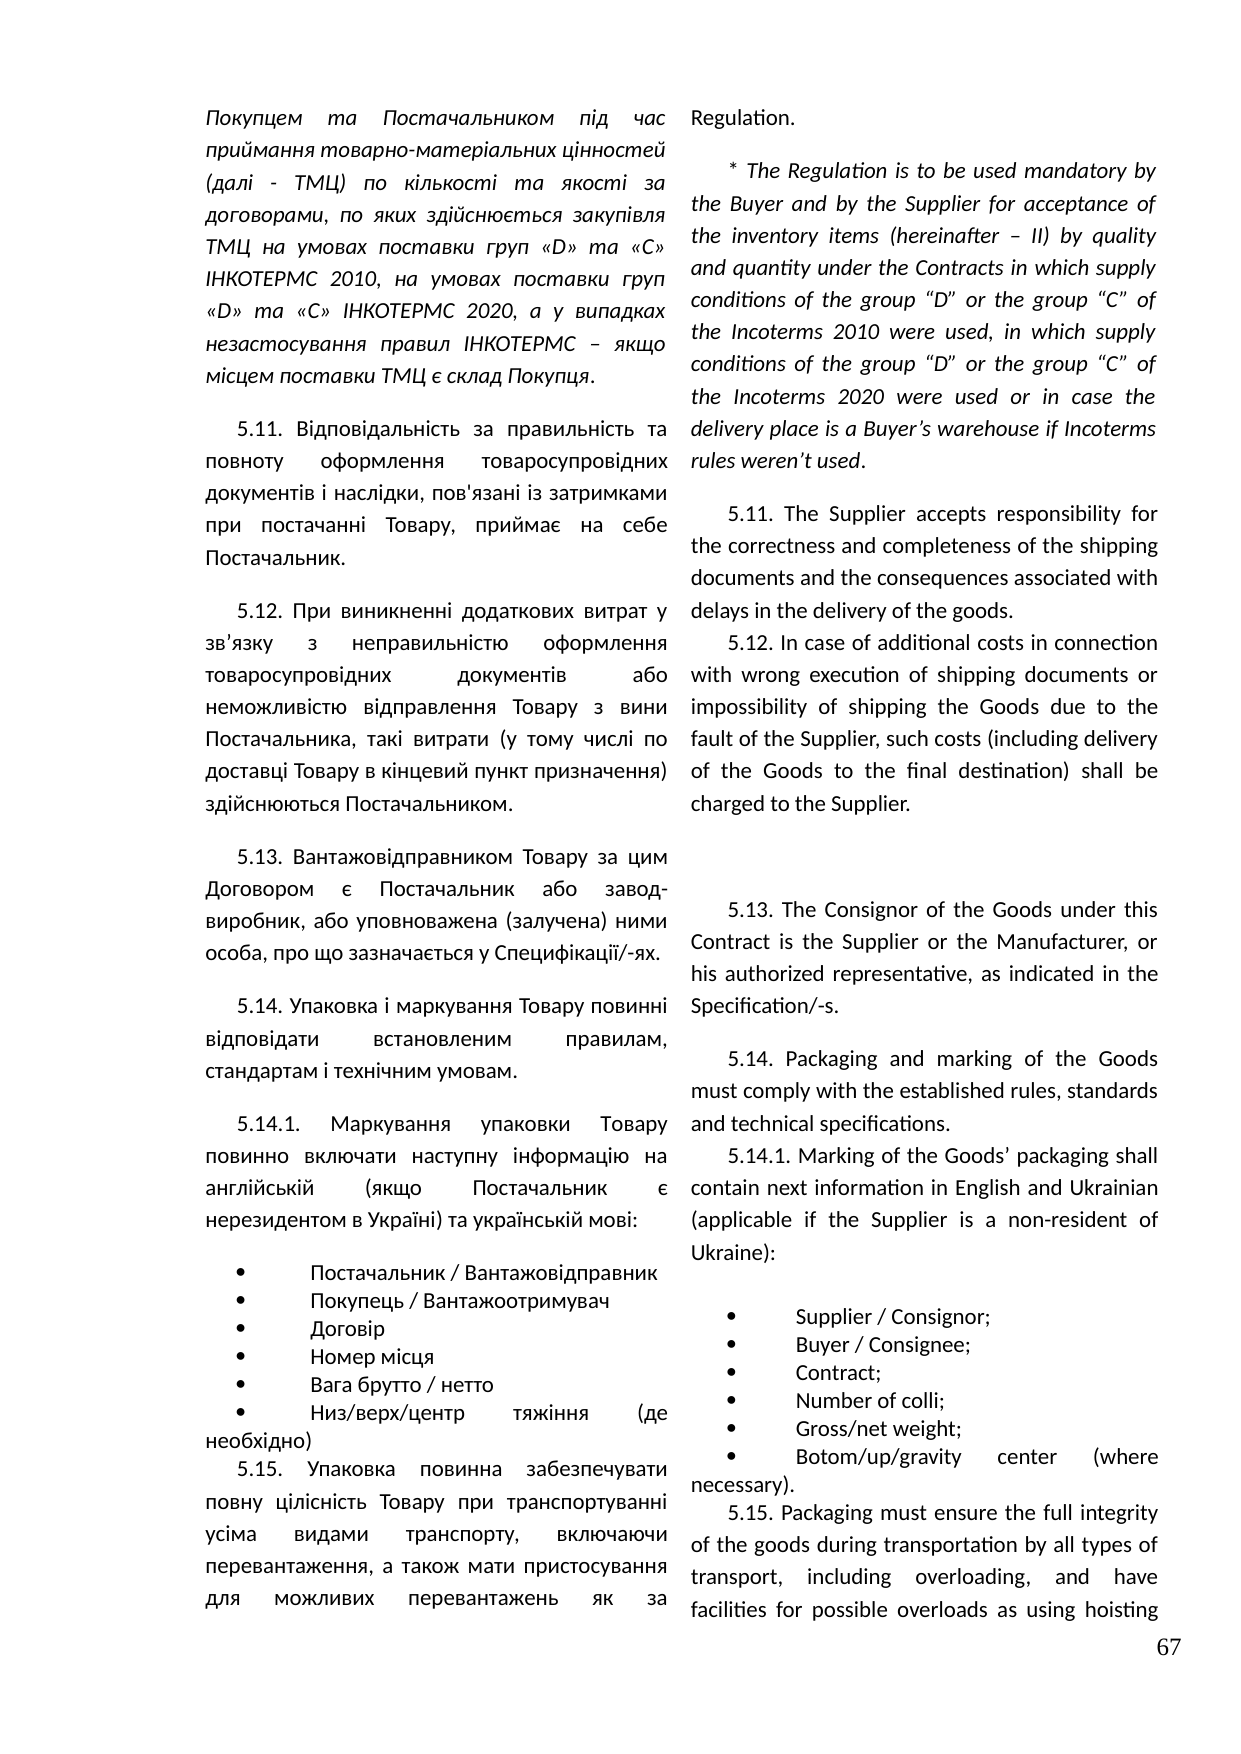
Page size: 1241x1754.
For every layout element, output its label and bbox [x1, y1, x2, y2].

table_cell [194, 104, 679, 1623]
table_cell [679, 104, 1170, 1623]
